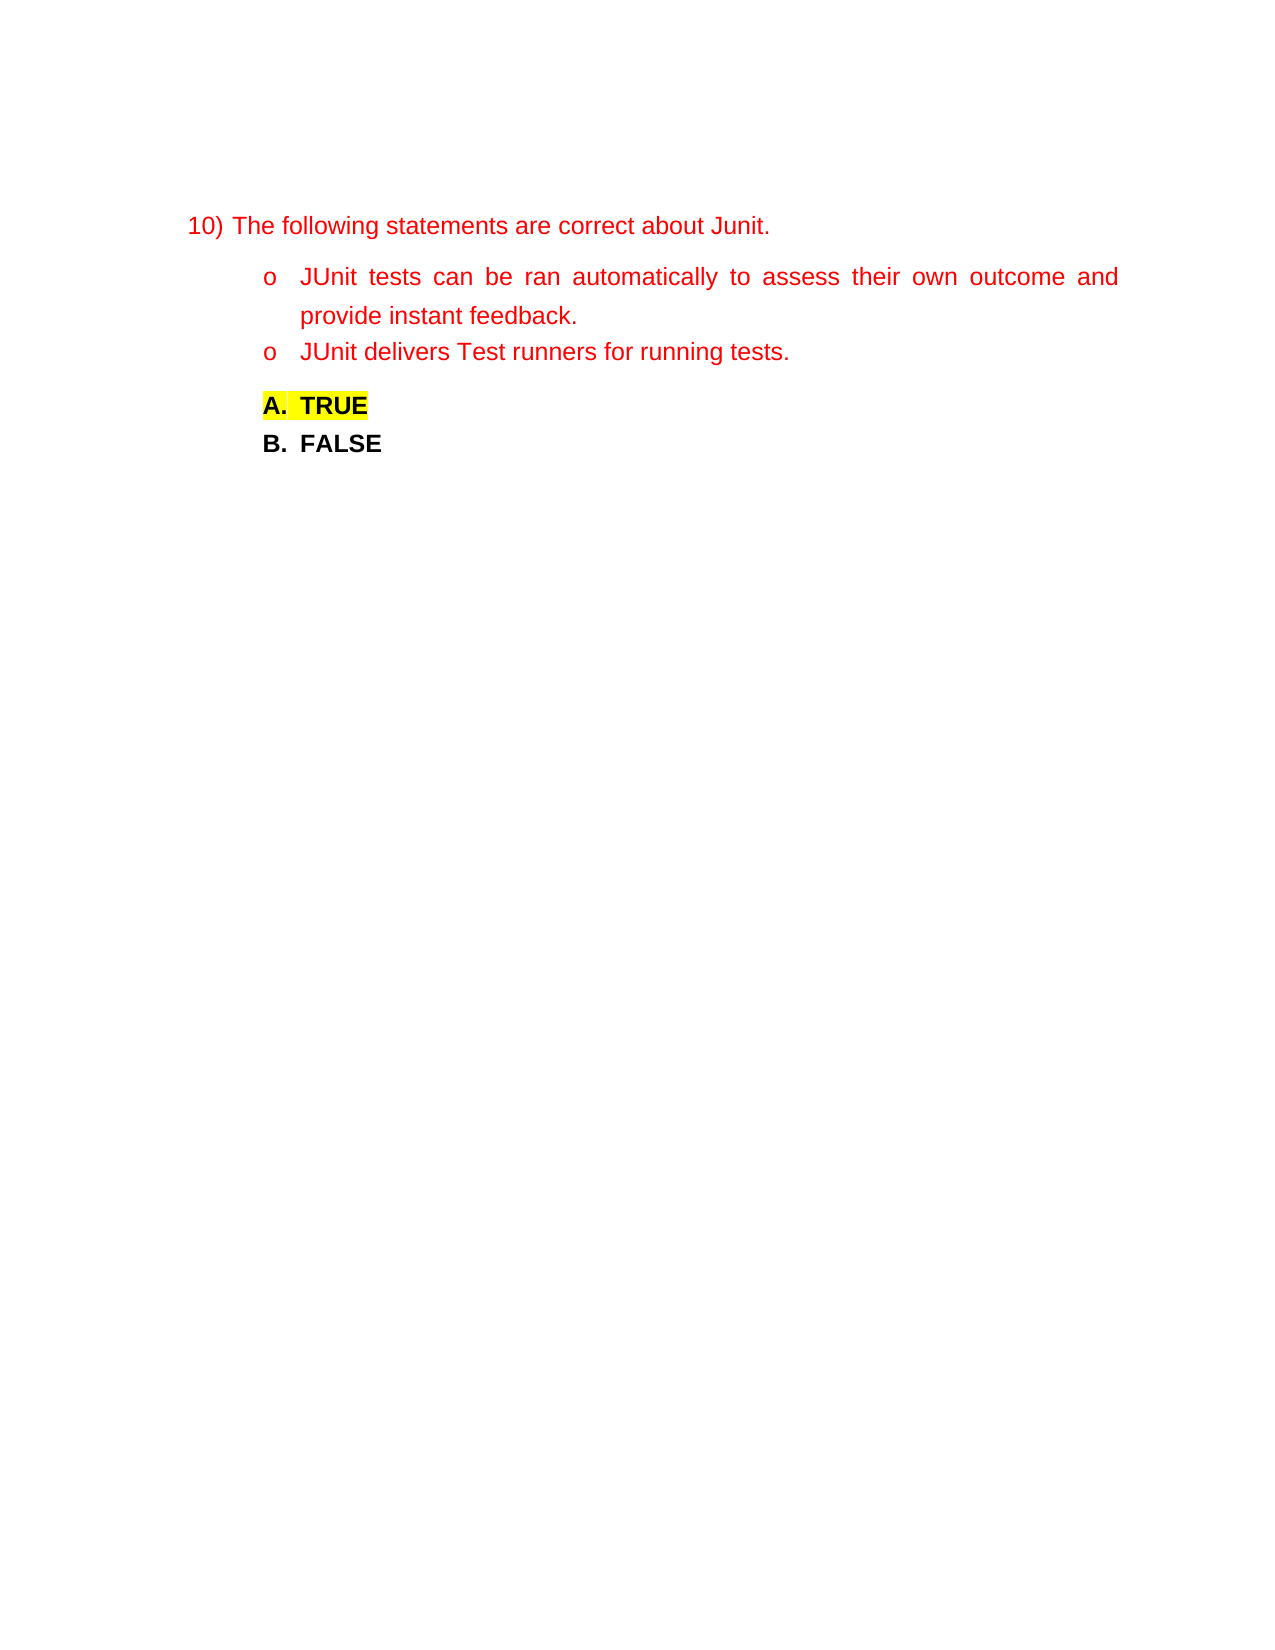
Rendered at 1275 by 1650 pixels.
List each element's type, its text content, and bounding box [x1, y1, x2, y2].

list JUnit tests can be ran automatically to assess their own outcome and provide instant feedback. [262, 255, 1120, 330]
list FALSE [262, 420, 1120, 457]
list JUnit delivers Test runners for running tests. [262, 330, 1120, 367]
list TRUE [262, 382, 1120, 420]
list The following statements are correct about Junit. [187, 202, 1120, 240]
